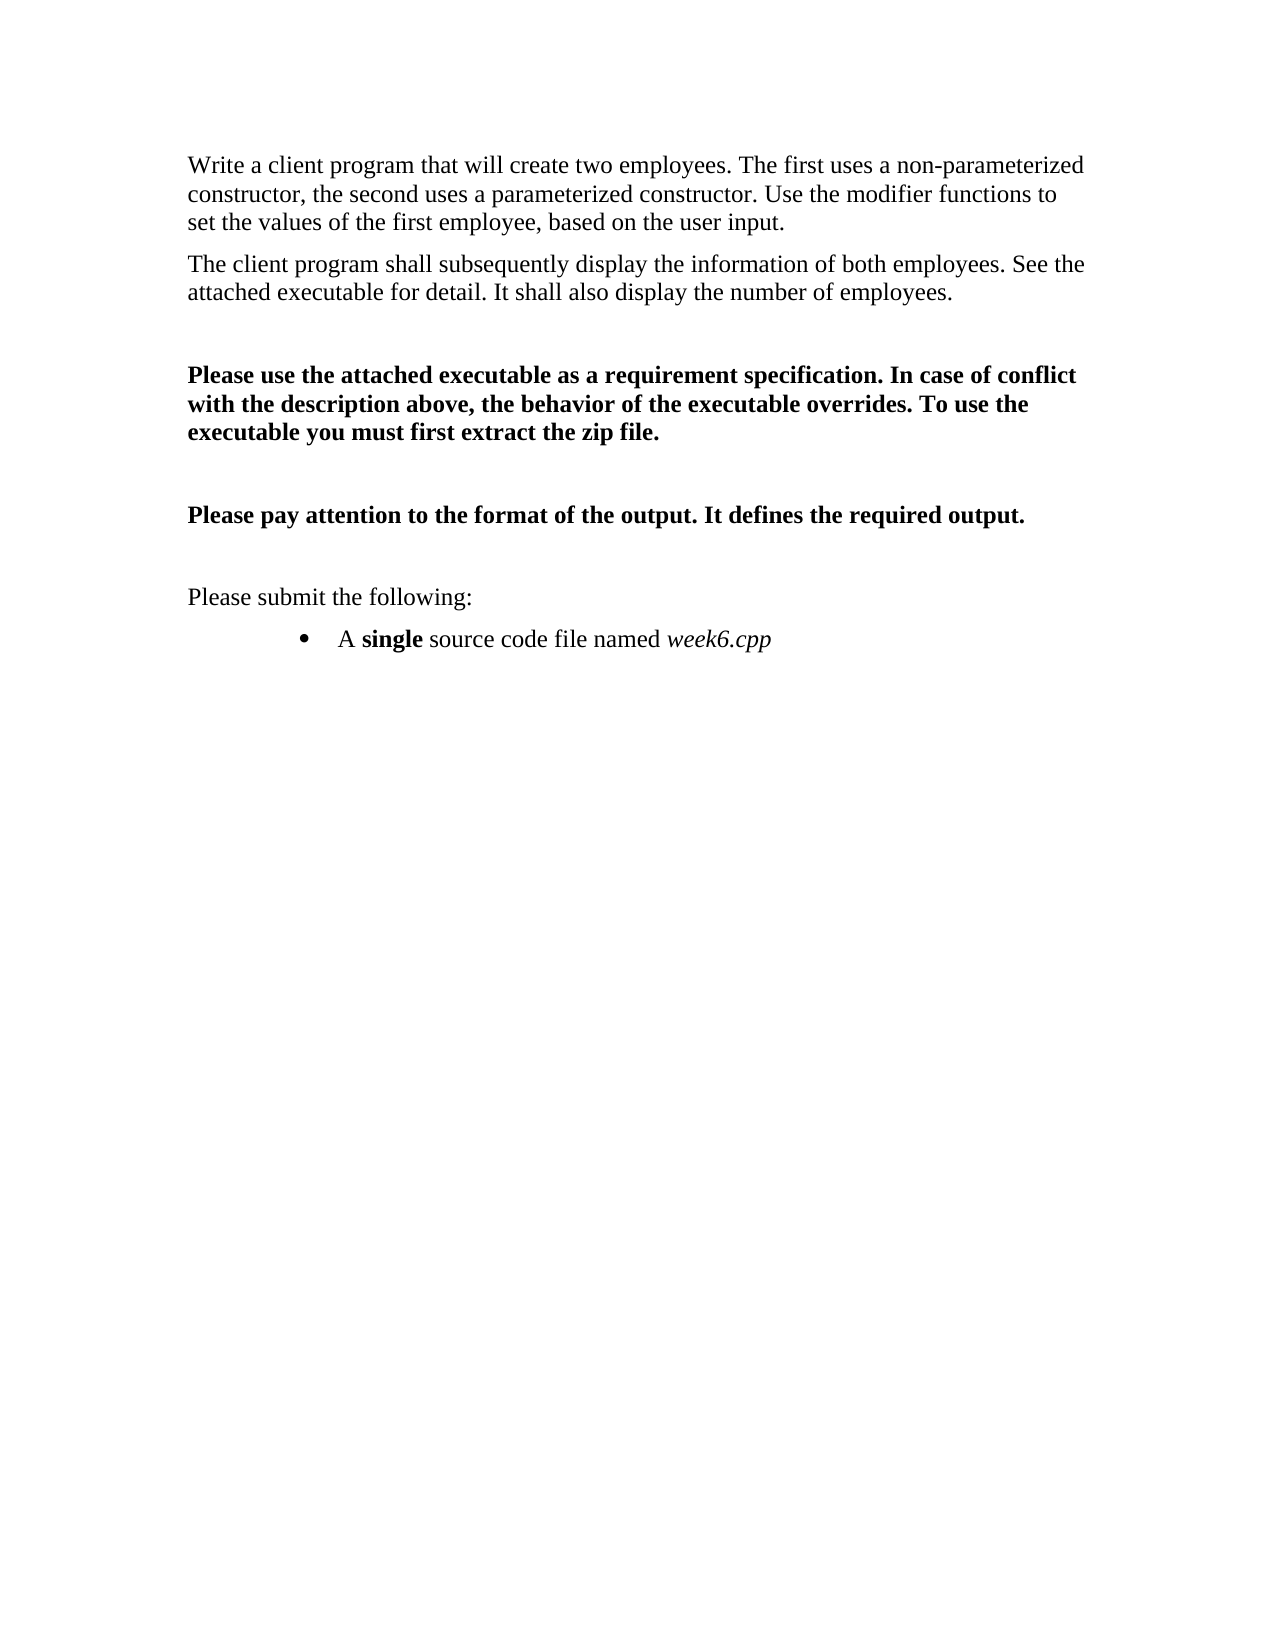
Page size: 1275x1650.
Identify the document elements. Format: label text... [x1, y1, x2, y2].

list A single source code file named week6.cpp [300, 624, 1087, 652]
text Please submit the following: [187, 582, 1087, 611]
text The client program shall subsequently display the information of both employees. See the attached executable for detail. It shall also display the number of employees. [187, 249, 1087, 306]
text Write a client program that will create two employees. The first uses a non-parameterized constructor, the second uses a parameterized constructor. Use the modifier functions to set the values of the first employee, based on the user input. [187, 150, 1087, 236]
text Please pay attention to the format of the output. It defines the required output. [187, 500, 1087, 529]
text Please use the attached executable as a requirement specification. In case of conflict with the description above, the behavior of the executable overrides. To use the executable you must first extract the zip file. [187, 360, 1087, 446]
